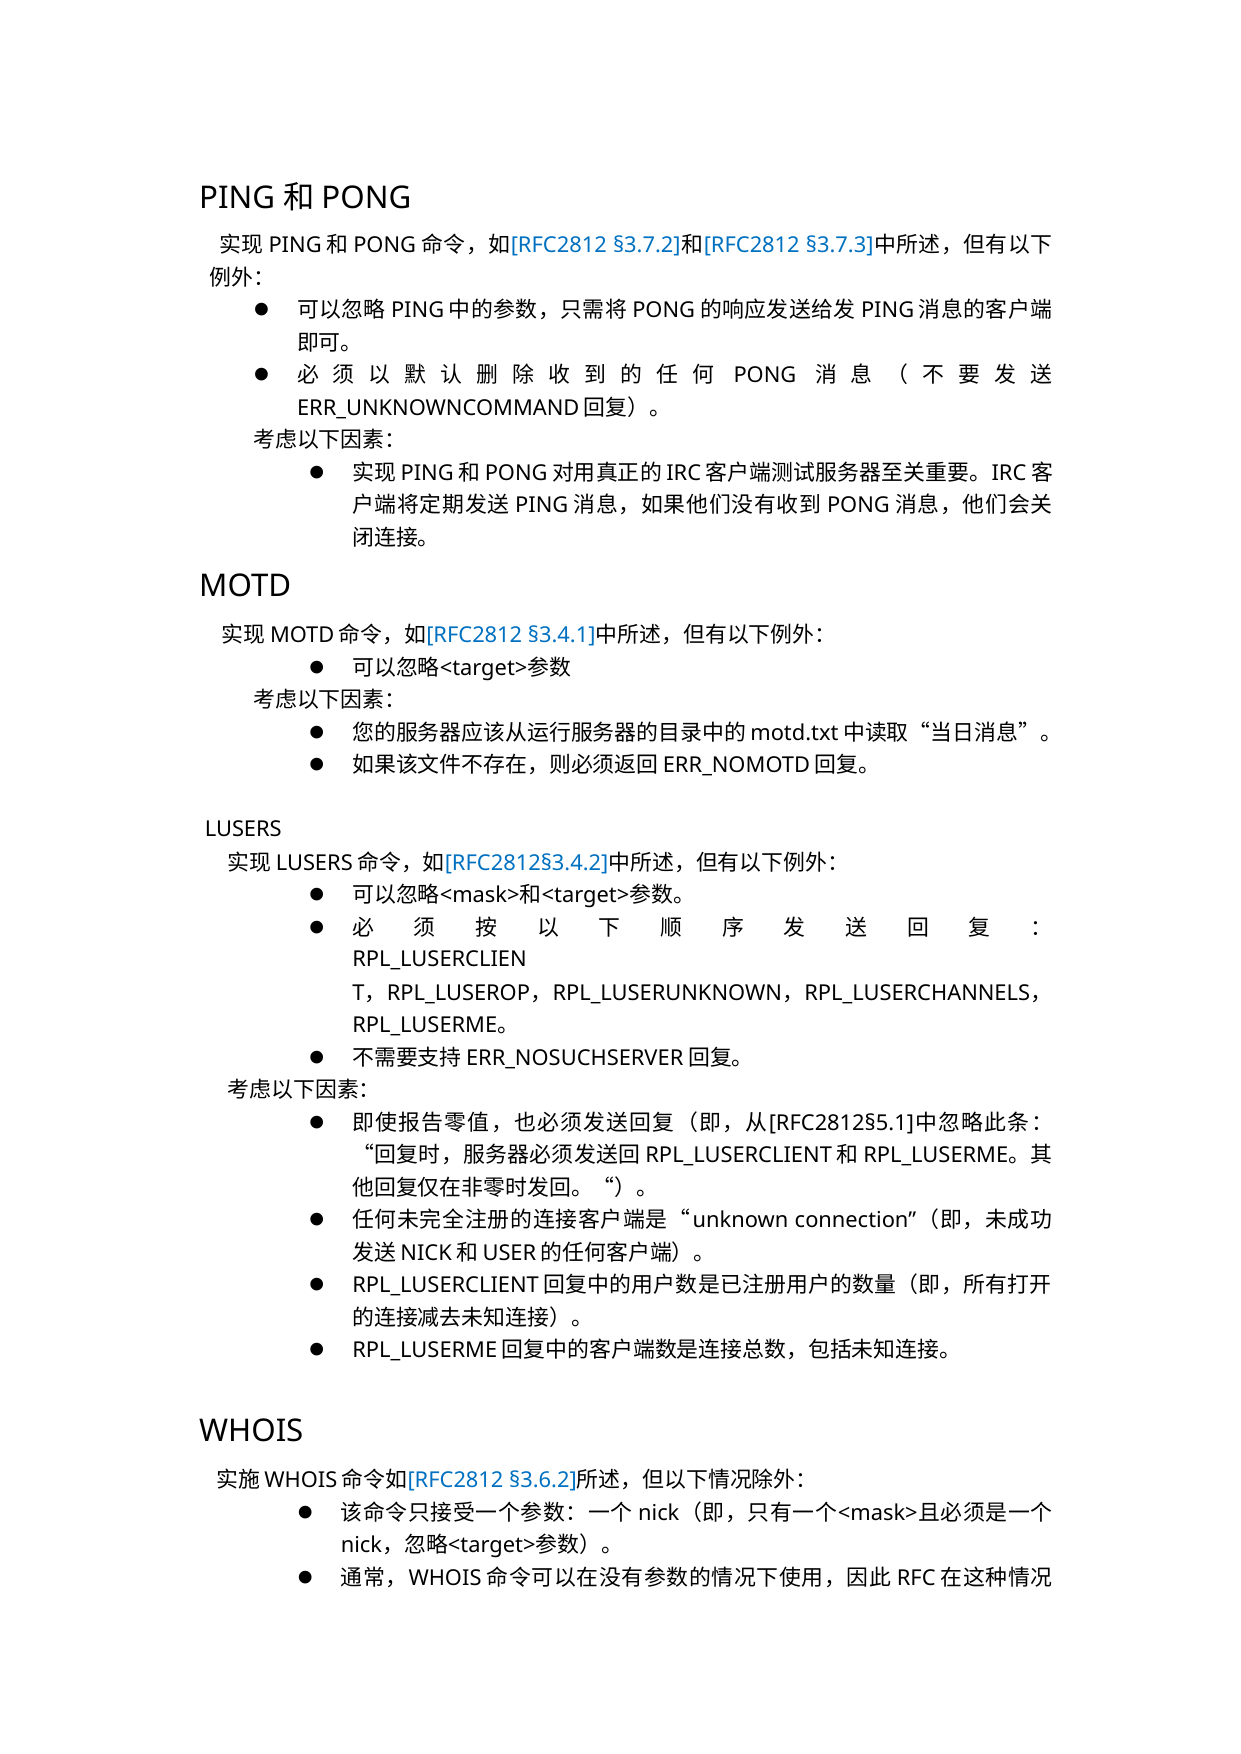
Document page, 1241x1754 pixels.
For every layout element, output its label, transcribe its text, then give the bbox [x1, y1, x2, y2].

list 任何未完全注册的连接客户端是“unknown connection”（即，未成功发送NICK和USER的任何客户端）。 [308, 1202, 1053, 1267]
text PING 和 PONG [187, 162, 1053, 227]
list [297, 1559, 1053, 1592]
text LUSERS [187, 812, 1053, 844]
list 不需要支持ERR_NOSUCHSERVER回复。 [308, 1039, 1053, 1072]
list 即使报告零值，也必须发送回复（即，从[RFC2812§5.1]中忽略此条：“回复时，服务器必须发送回RPL_LUSERCLIENT和RPL_LUSERME。其他回复仅在非零时发回。“）。 [308, 1104, 1053, 1202]
list 可以忽略<mask>和<target>参数。 [308, 877, 1053, 909]
list 您的服务器应该从运行服务器的目录中的motd.txt中读取“当日消息”。 [308, 714, 1053, 747]
list RPL_LUSERME回复中的客户端数是连接总数，包括未知连接。 [308, 1332, 1053, 1364]
text WHOIS [187, 1397, 1053, 1462]
list 如果该文件不存在，则必须返回ERR_NOMOTD回复。 [308, 747, 1053, 779]
list 必须以默认删除收到的任何PONG消息（不要发送ERR_UNKNOWNCOMMAND回复）。 [253, 357, 1053, 422]
text 实现PING和PONG命令，如[RFC2812 §3.7.2]和[RFC2812 §3.7.3]中所述，但有以下例外： [187, 227, 1053, 292]
list 可以忽略<target>参数 [308, 649, 1053, 682]
text 考虑以下因素： [253, 422, 1053, 454]
list RPL_LUSERCLIENT回复中的用户数是已注册用户的数量（即，所有打开的连接减去未知连接）。 [308, 1267, 1053, 1332]
text 实现LUSERS命令，如[RFC2812§3.4.2]中所述，但有以下例外： [187, 844, 1053, 877]
list 该命令只接受一个参数：一个nick（即，只有一个<mask>且必须是一个nick，忽略<target>参数）。 [297, 1494, 1053, 1559]
text MOTD [187, 552, 1053, 617]
list 必须按以下顺序发送回复：RPL_LUSERCLIENT，RPL_LUSEROP，RPL_LUSERUNKNOWN，RPL_LUSERCHANNELS，RPL_LUSERME。 [308, 909, 1053, 1039]
list 实现PING和PONG对用真正的IRC客户端测试服务器至关重要。IRC客户端将定期发送PING消息，如果他们没有收到PONG消息，他们会关闭连接。 [308, 454, 1053, 552]
text 考虑以下因素： [253, 682, 1053, 714]
list 可以忽略PING中的参数，只需将PONG的响应发送给发PING消息的客户端即可。 [253, 292, 1053, 357]
text 实现MOTD命令，如[RFC2812 §3.4.1]中所述，但有以下例外： [187, 617, 1053, 649]
text 考虑以下因素： [187, 1072, 1053, 1104]
text 实施WHOIS命令如[RFC2812 §3.6.2]所述，但以下情况除外： [187, 1462, 1053, 1494]
